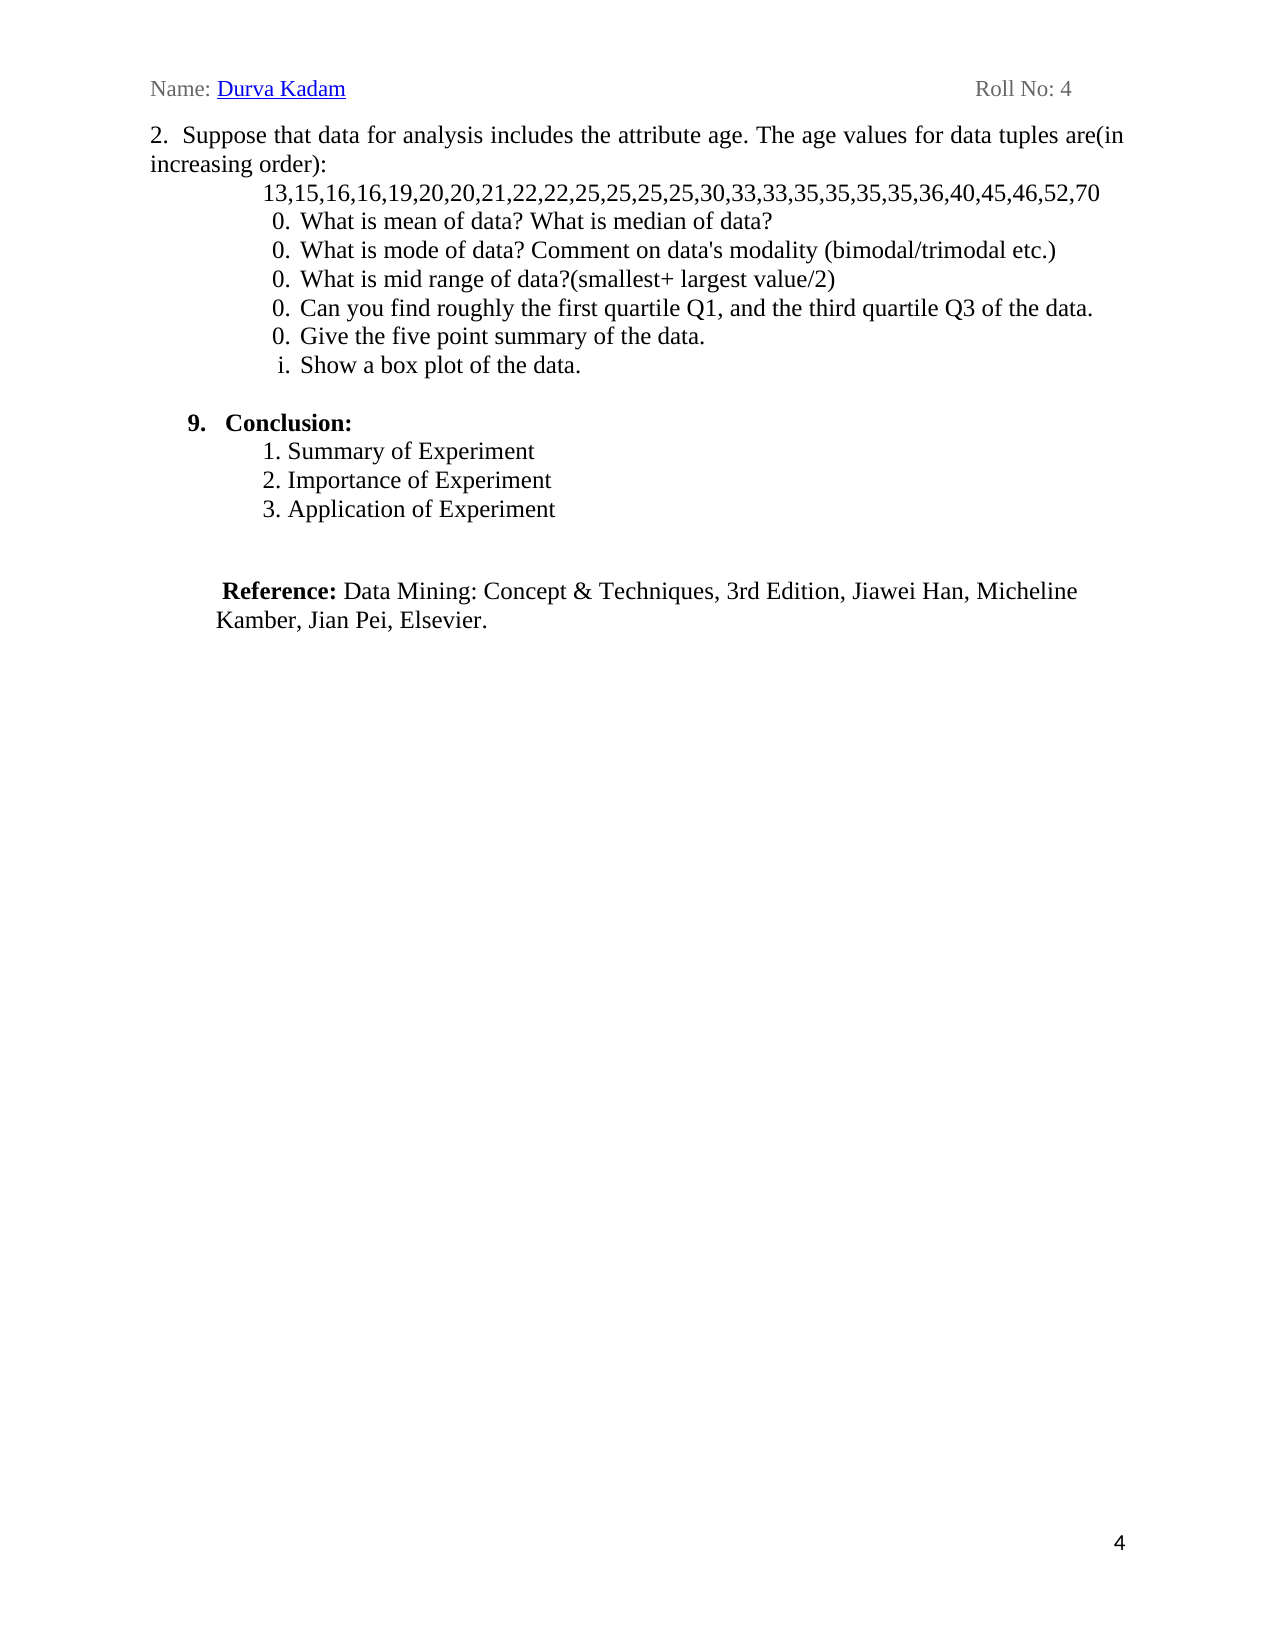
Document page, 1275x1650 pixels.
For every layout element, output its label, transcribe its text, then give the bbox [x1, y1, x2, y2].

text Reference: Data Mining: Concept & Techniques, 3rd Edition, Jiawei Han, Micheline Kamber, Jian Pei, Elsevier. [216, 576, 1162, 634]
text 1. Summary of Experiment [262, 436, 1162, 465]
list Conclusion: [150, 408, 1125, 436]
list What is mode of data? Comment on data's modality (bimodal/trimodal etc.) [262, 235, 1125, 264]
text 13,15,16,16,19,20,20,21,22,22,25,25,25,25,30,33,33,35,35,35,35,36,40,45,46,52,70 [262, 178, 1125, 206]
text 2. Suppose that data for analysis includes the attribute age. The age values for data tuples are(in increasing order): [150, 120, 1125, 178]
list What is mid range of data?(smallest+ largest value/2) [262, 264, 1125, 293]
list Show a box plot of the data. [262, 350, 1125, 379]
list Can you find roughly the first quartile Q1, and the third quartile Q3 of the data. [262, 293, 1125, 321]
text 3. Application of Experiment [262, 494, 1162, 523]
list What is mean of data? What is median of data? [262, 206, 1125, 235]
list Give the five point summary of the data. [262, 321, 1125, 350]
text 2. Importance of Experiment [262, 465, 1162, 494]
